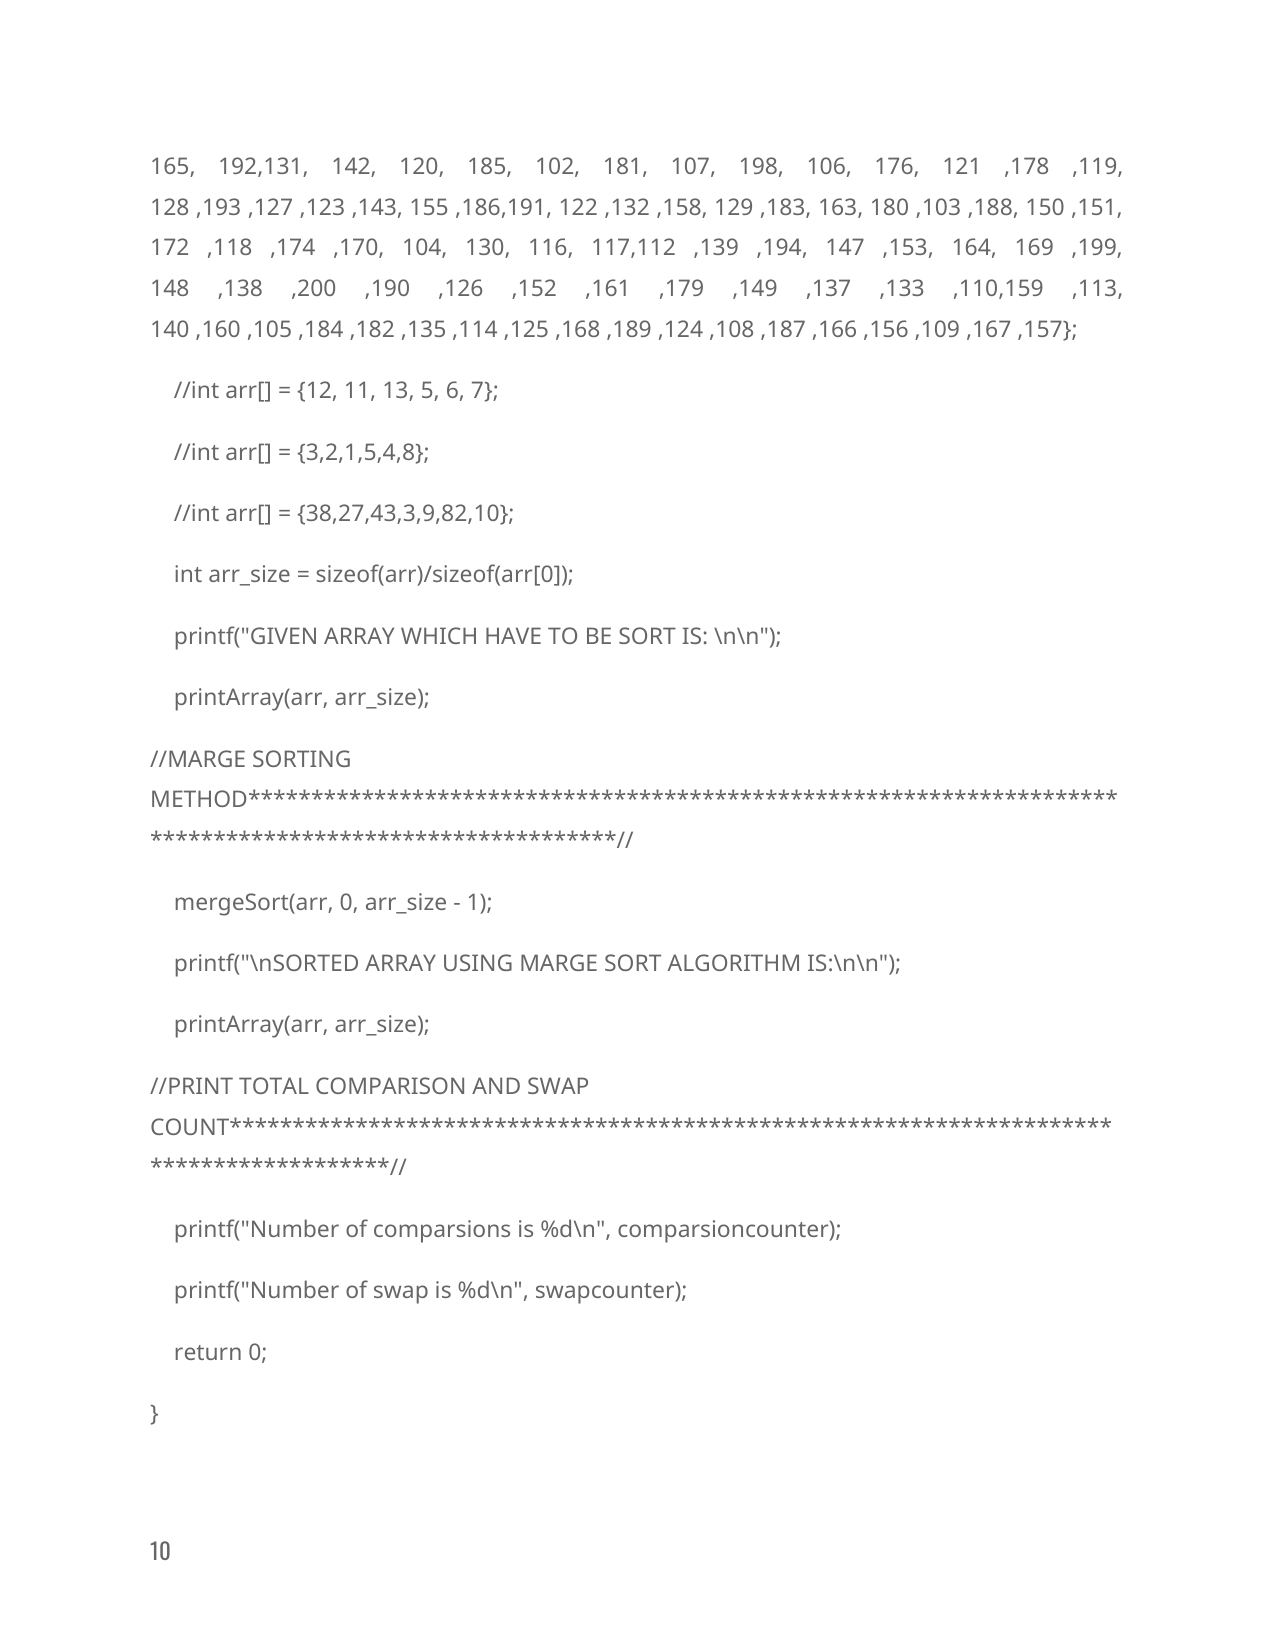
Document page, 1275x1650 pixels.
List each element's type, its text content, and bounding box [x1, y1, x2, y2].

text int arr_size = sizeof(arr)/sizeof(arr[0]); [150, 558, 1125, 589]
text mergeSort(arr, 0, arr_size - 1); [150, 885, 1125, 917]
text printArray(arr, arr_size); [150, 1008, 1125, 1039]
text //int arr[] = {3,2,1,5,4,8}; [150, 435, 1125, 467]
text } [150, 1397, 1125, 1428]
text //MARGE SORTING METHOD**********************************************************************************************************// [150, 743, 1125, 855]
text return 0; [150, 1335, 1125, 1367]
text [150, 150, 1125, 344]
text printf("Number of comparsions is %d\n", comparsioncounter); [150, 1212, 1125, 1244]
text //PRINT TOTAL COMPARISON AND SWAP COUNT*****************************************************************************************// [150, 1070, 1125, 1182]
text printArray(arr, arr_size); [150, 681, 1125, 712]
text printf("Number of swap is %d\n", swapcounter); [150, 1274, 1125, 1305]
text printf("GIVEN ARRAY WHICH HAVE TO BE SORT IS: \n\n"); [150, 620, 1125, 651]
text //int arr[] = {38,27,43,3,9,82,10}; [150, 497, 1125, 528]
text printf("\nSORTED ARRAY USING MARGE SORT ALGORITHM IS:\n\n"); [150, 947, 1125, 978]
text //int arr[] = {12, 11, 13, 5, 6, 7}; [150, 374, 1125, 405]
